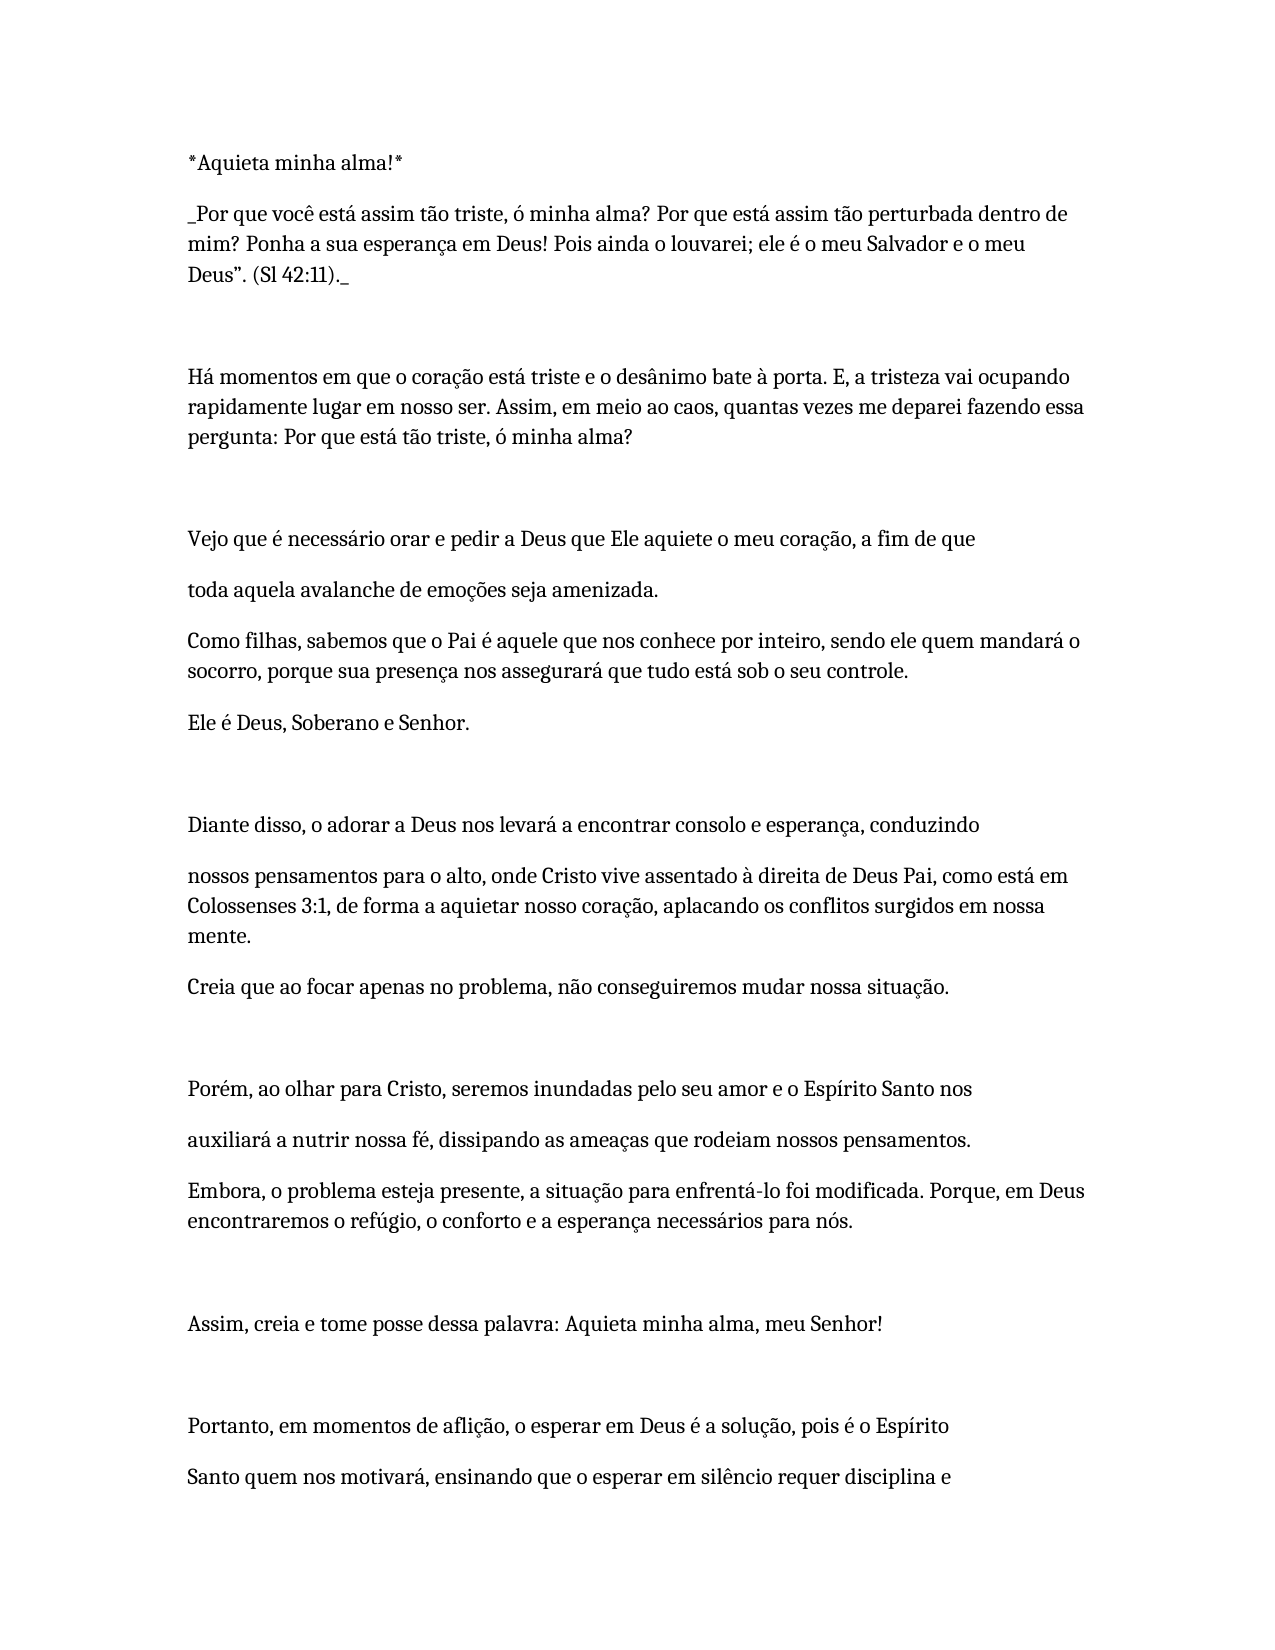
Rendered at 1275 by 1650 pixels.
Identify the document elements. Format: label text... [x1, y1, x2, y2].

text nossos pensamentos para o alto, onde Cristo vive assentado à direita de Deus Pai, como está em Colossenses 3:1, de forma a aquietar nosso coração, aplacando os conflitos surgidos em nossa mente. [187, 862, 1087, 949]
text _Por que você está assim tão triste, ó minha alma? Por que está assim tão perturbada dentro de mim? Ponha a sua esperança em Deus! Pois ainda o louvarei; ele é o meu Salvador e o meu Deus”. (Sl 42:11)._ [187, 201, 1087, 288]
text Diante disso, o adorar a Deus nos levará a encontrar consolo e esperança, conduzindo [187, 811, 1087, 838]
text Porém, ao olhar para Cristo, seremos inundadas pelo seu amor e o Espírito Santo nos [187, 1076, 1087, 1102]
text Santo quem nos motivará, ensinando que o esperar em silêncio requer disciplina e [187, 1463, 1087, 1490]
text toda aquela avalanche de emoções seja amenizada. [187, 577, 1087, 603]
text Creia que ao focar apenas no problema, não conseguiremos mudar nossa situação. [187, 974, 1087, 1000]
text Vejo que é necessário orar e pedir a Deus que Ele aquiete o meu coração, a fim de que [187, 526, 1087, 552]
text Assim, creia e tome posse dessa palavra: Aquieta minha alma, meu Senhor! [187, 1310, 1087, 1337]
text auxiliará a nutrir nossa fé, dissipando as ameaças que rodeiam nossos pensamentos. [187, 1127, 1087, 1153]
text Embora, o problema esteja presente, a situação para enfrentá-lo foi modificada. Porque, em Deus encontraremos o refúgio, o conforto e a esperança necessários para nós. [187, 1178, 1087, 1235]
text Há momentos em que o coração está triste e o desânimo bate à porta. E, a tristeza vai ocupando rapidamente lugar em nosso ser. Assim, em meio ao caos, quantas vezes me deparei fazendo essa pergunta: Por que está tão triste, ó minha alma? [187, 363, 1087, 450]
text Como filhas, sabemos que o Pai é aquele que nos conhece por inteiro, sendo ele quem mandará o socorro, porque sua presença nos assegurará que tudo está sob o seu controle. [187, 628, 1087, 685]
text Ele é Deus, Soberano e Senhor. [187, 709, 1087, 736]
text Portanto, em momentos de aflição, o esperar em Deus é a solução, pois é o Espírito [187, 1412, 1087, 1439]
text *Aquieta minha alma!* [187, 150, 1087, 176]
